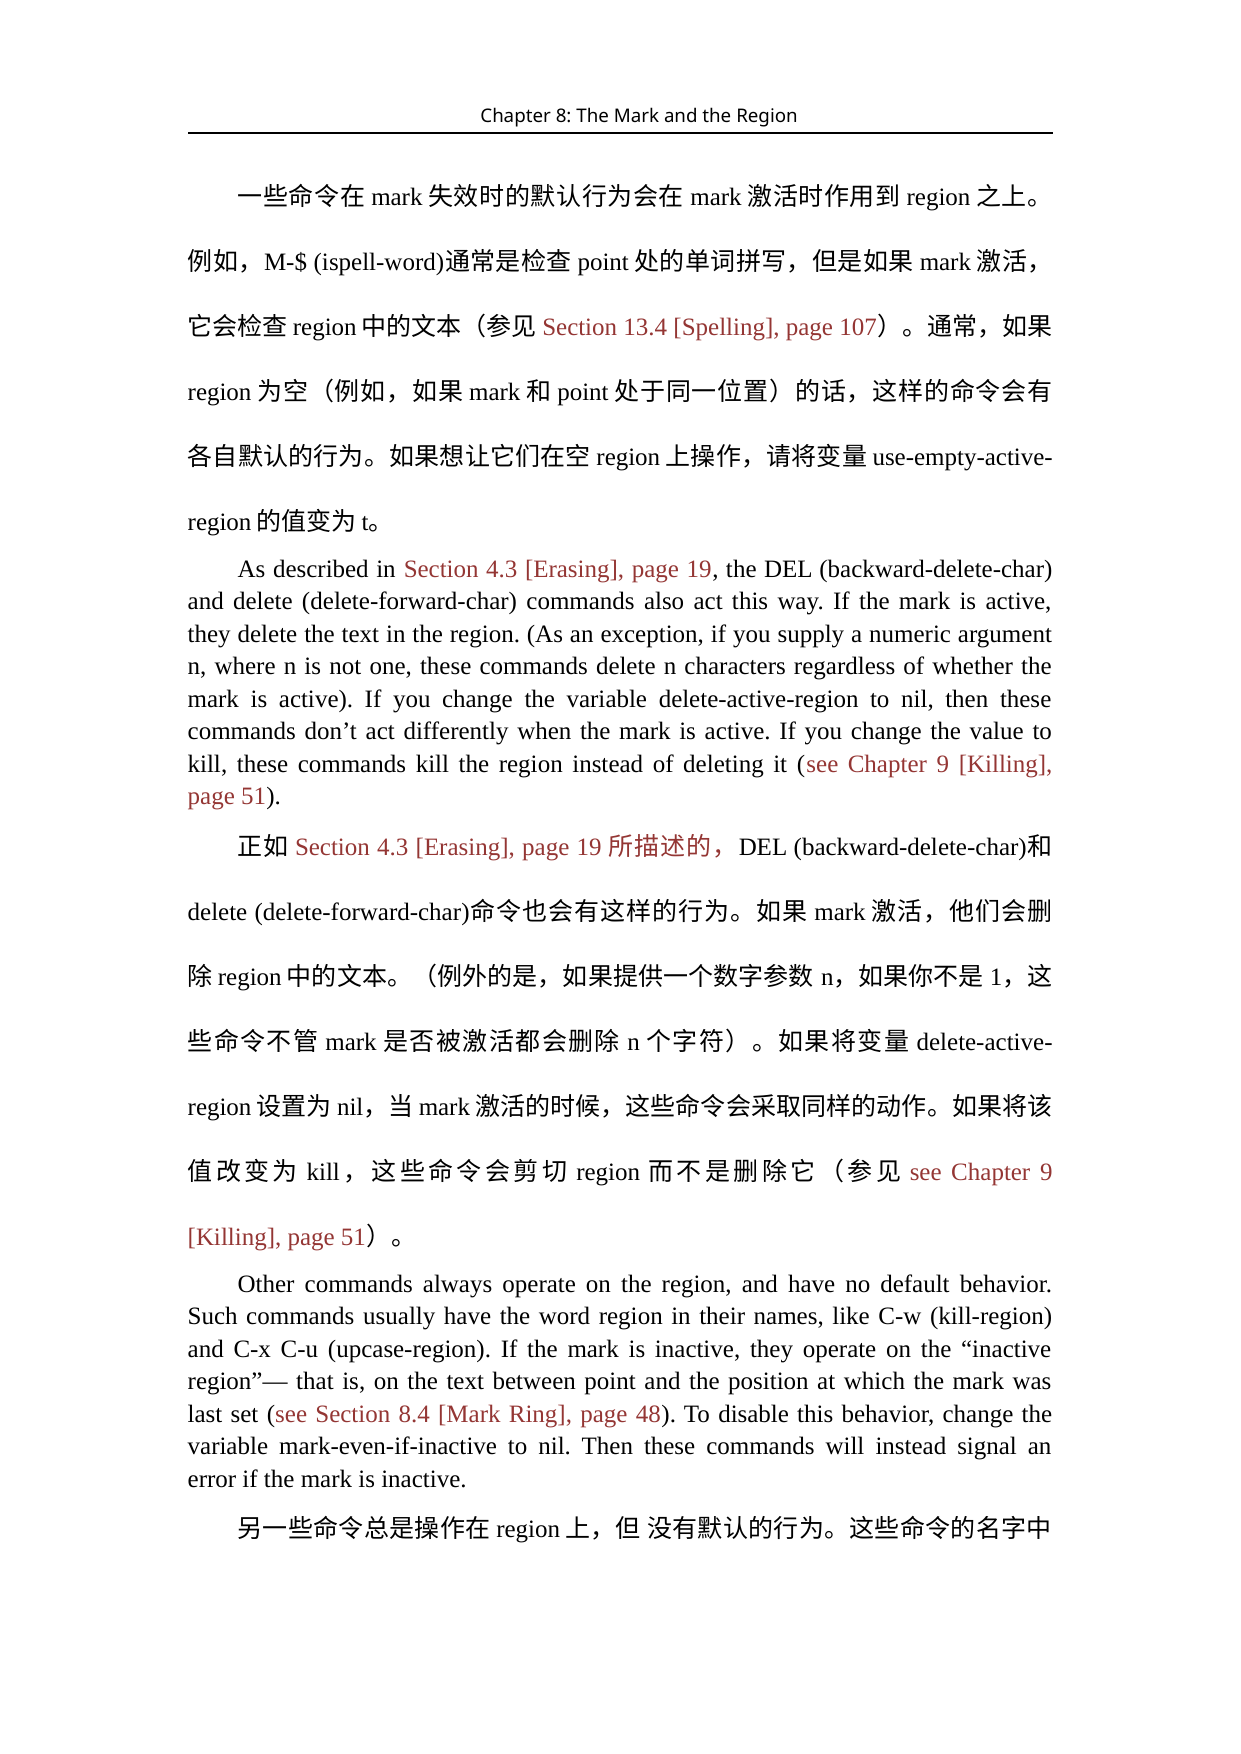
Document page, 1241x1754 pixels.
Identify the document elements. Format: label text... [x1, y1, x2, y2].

text 正如Section 4.3 [Erasing], page 19所描述的，DEL (backward-delete-char)和delete (delete-forward-char)命令也会有这样的行为。如果mark激活，他们会删除region中的文本。（例外的是，如果提供一个数字参数n，如果你不是1，这些命令不管mark是否被激活都会删除n个字符）。如果将变量delete-active-region设置为nil，当mark激活的时候，这些命令会采取同样的动作。如果将该值改变为kill，这些命令会剪切region而不是删除它（参见see Chapter 9 [Killing], page 51）。 [187, 812, 1053, 1267]
text As described in Section 4.3 [Erasing], page 19, the DEL (backward-delete-char) and delete (delete-forward-char) commands also act this way. If the mark is active, they delete the text in the region. (As an exception, if you supply a numeric argument n, where n is not one, these commands delete n characters regardless of whether the mark is active). If you change the variable delete-active-region to nil, then these commands don’t act differently when the mark is active. If you change the value to kill, these commands kill the region instead of deleting it (see Chapter 9 [Killing], page 51). [187, 552, 1053, 812]
text Other commands always operate on the region, and have no default behavior. Such commands usually have the word region in their names, like C-w (kill-region) and C-x C-u (upcase-region). If the mark is inactive, they operate on the “inactive region”— that is, on the text between point and the position at which the mark was last set (see Section 8.4 [Mark Ring], page 48). To disable this behavior, change the variable mark-even-if-inactive to nil. Then these commands will instead signal an error if the mark is inactive. [187, 1267, 1053, 1494]
text 一些命令在mark失效时的默认行为会在mark激活时作用到region之上。例如，M-$ (ispell-word)通常是检查point处的单词拼写，但是如果mark激活，它会检查region中的文本（参见Section 13.4 [Spelling], page 107）。通常，如果region为空（例如，如果mark和point处于同一位置）的话，这样的命令会有各自默认的行为。如果想让它们在空region上操作，请将变量use-empty-active-region的值变为t。 [187, 162, 1053, 552]
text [187, 1494, 1053, 1559]
